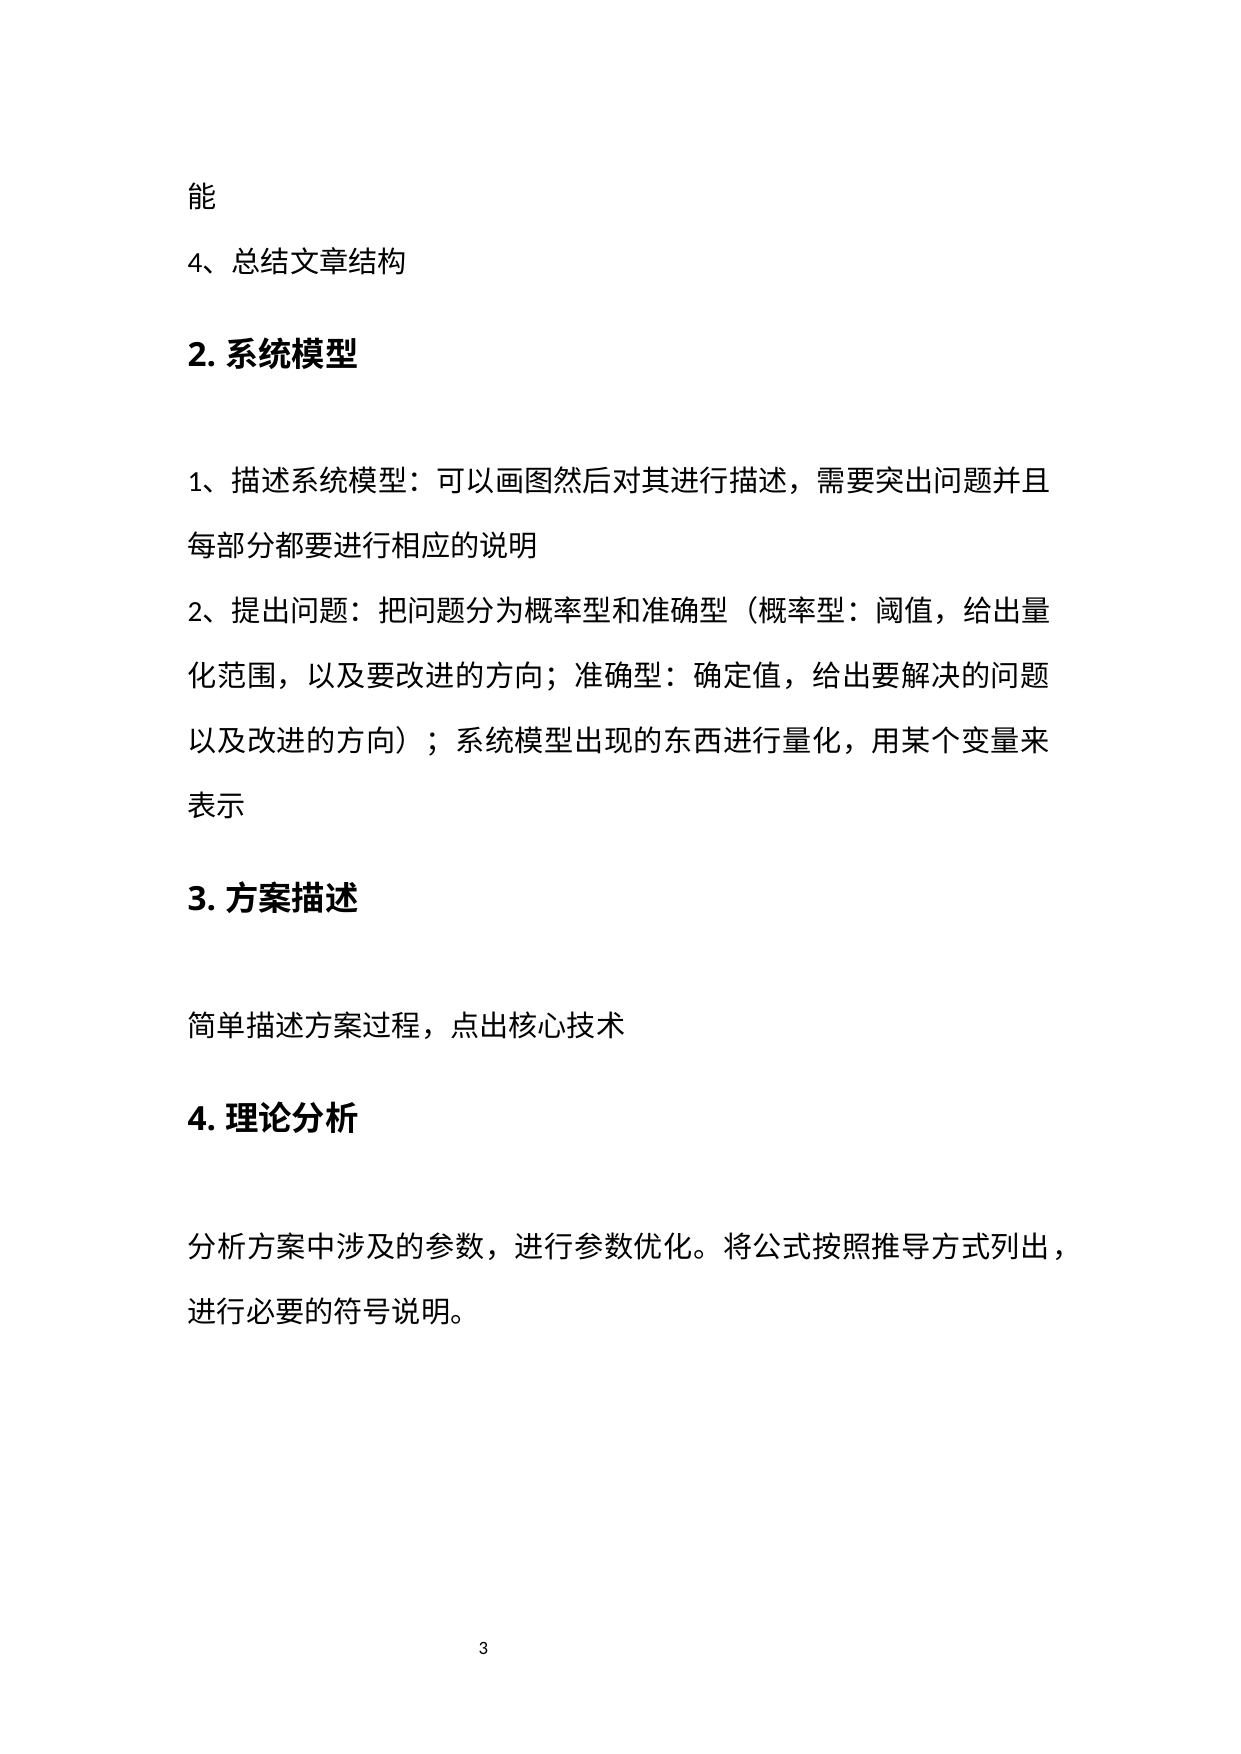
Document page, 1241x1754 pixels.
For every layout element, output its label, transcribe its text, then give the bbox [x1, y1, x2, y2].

subtitle 3. 方案描述 [187, 863, 1053, 928]
subtitle 4. 理论分析 [187, 1083, 1053, 1148]
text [187, 162, 1053, 227]
text 简单描述方案过程，点出核心技术 [187, 991, 1053, 1056]
text 1、描述系统模型：可以画图然后对其进行描述，需要突出问题并且每部分都要进行相应的说明 [187, 446, 1053, 576]
text 分析方案中涉及的参数，进行参数优化。将公式按照推导方式列出，进行必要的符号说明。 [187, 1212, 1053, 1342]
subtitle 2. 系统模型 [187, 319, 1053, 384]
text 4、总结文章结构 [187, 227, 1053, 292]
text 2、提出问题：把问题分为概率型和准确型（概率型：阈值，给出量化范围，以及要改进的方向；准确型：确定值，给出要解决的问题以及改进的方向）；系统模型出现的东西进行量化，用某个变量来表示 [187, 576, 1053, 836]
